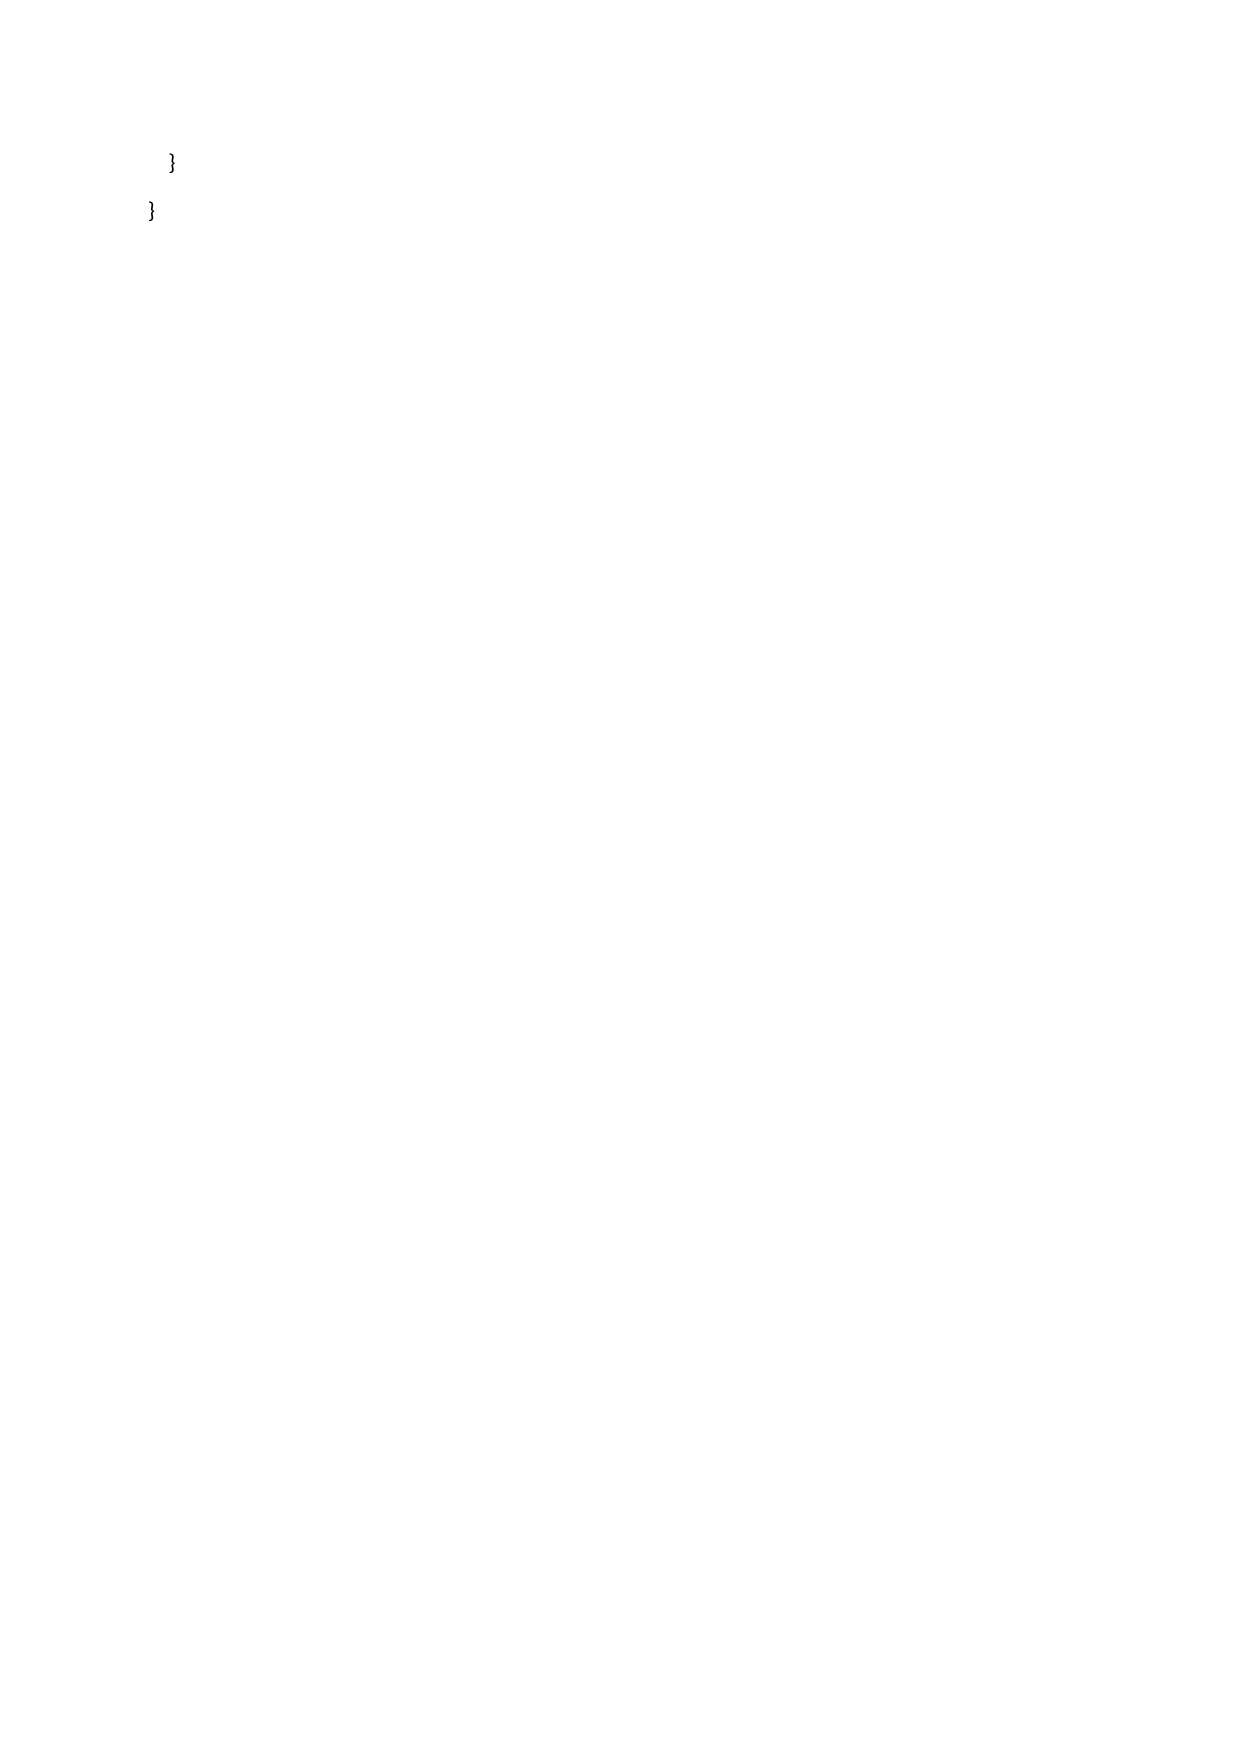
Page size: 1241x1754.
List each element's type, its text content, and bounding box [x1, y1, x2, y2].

text } [148, 148, 1093, 176]
text } [148, 196, 1093, 224]
